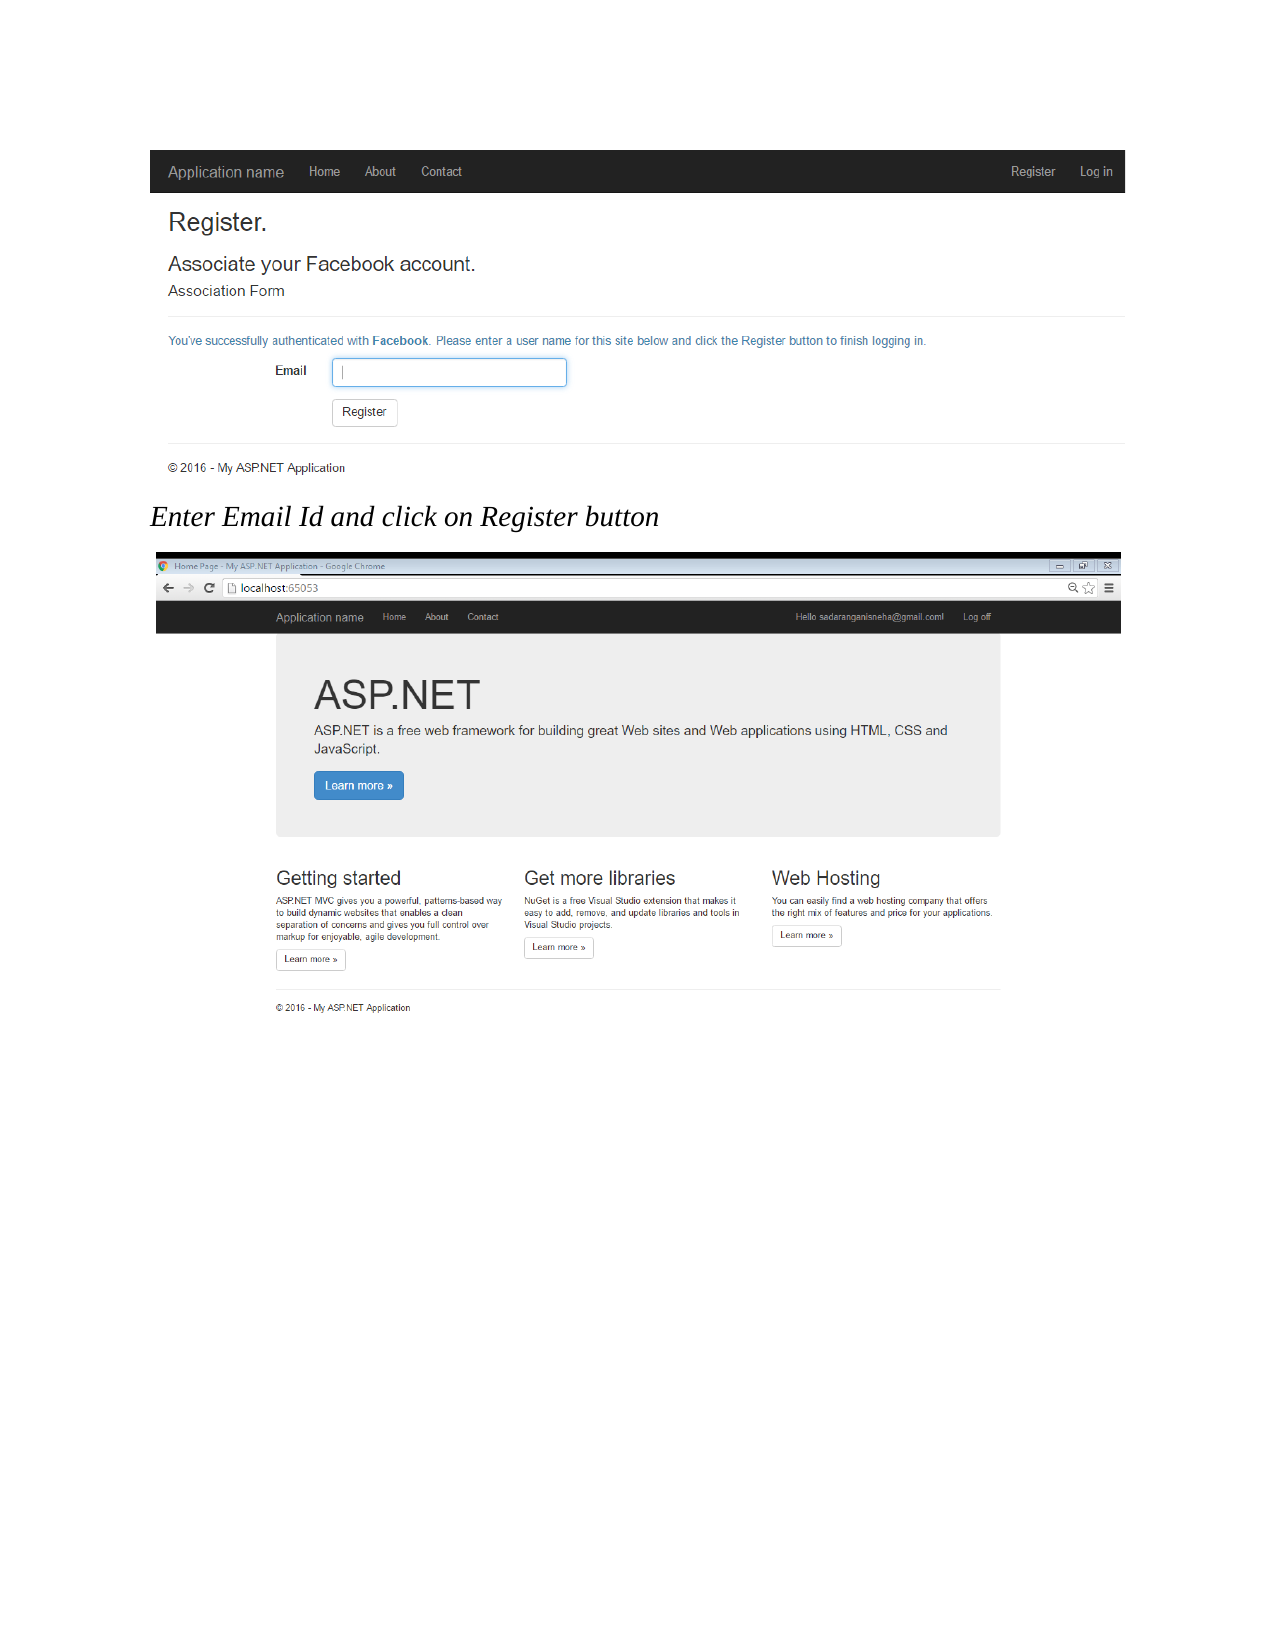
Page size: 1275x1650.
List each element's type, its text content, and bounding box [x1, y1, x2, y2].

text Enter Email Id and click on Register button [150, 499, 1125, 533]
